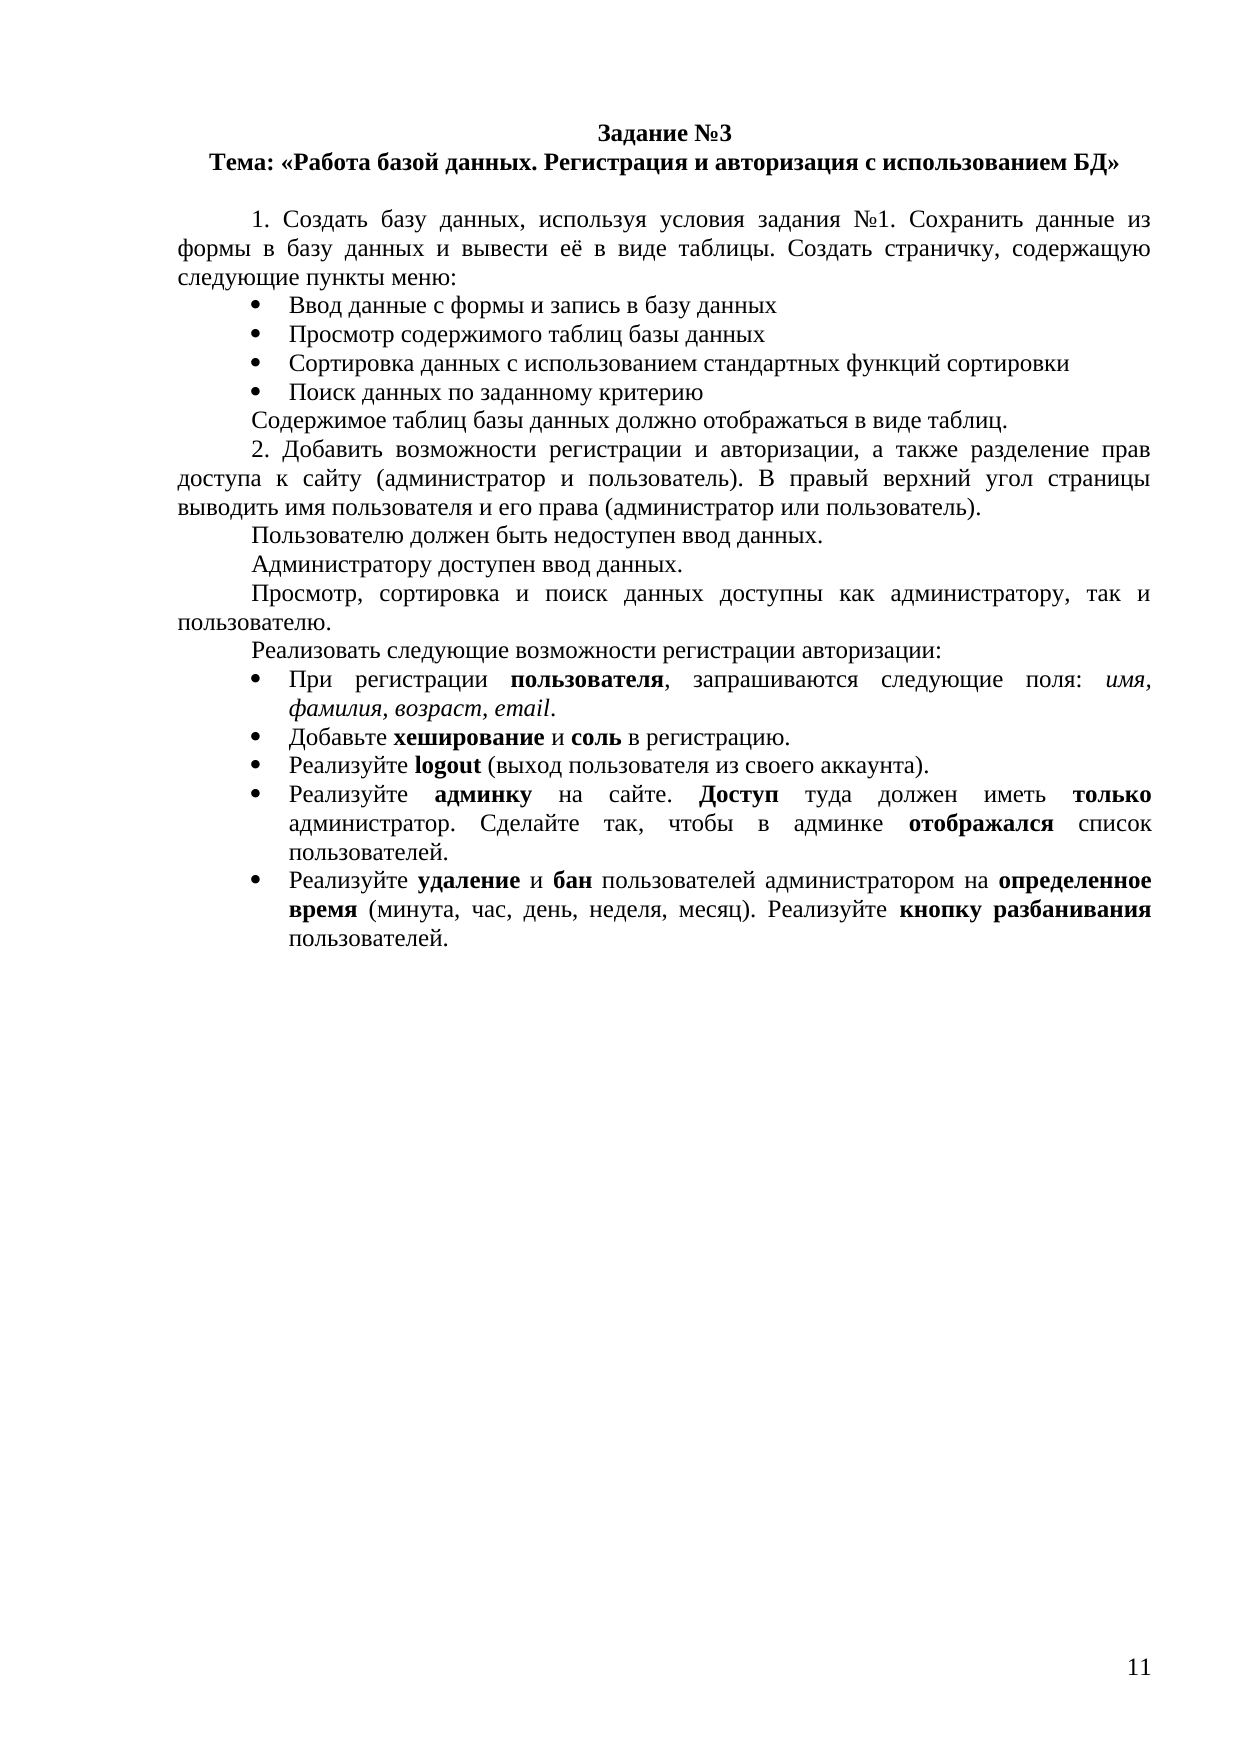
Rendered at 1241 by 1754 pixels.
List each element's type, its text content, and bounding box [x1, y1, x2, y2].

text Просмотр, сортировка и поиск данных доступны как администратору, так и пользователю. [177, 578, 1152, 636]
text Содержимое таблиц базы данных должно отображаться в виде таблиц. [251, 406, 1152, 434]
list Сортировка данных с использованием стандартных функций сортировки [251, 348, 1152, 377]
text Пользователю должен быть недоступен ввод данных. [177, 521, 1152, 549]
list Реализуйте админку на сайте. Доступ туда должен иметь только администратор. Сделайте так, чтобы в админке отображался список пользователей. [251, 779, 1152, 866]
text Администратору доступен ввод данных. [177, 549, 1152, 578]
text 2. Добавить возможности регистрации и авторизации, а также разделение прав доступа к сайту (администратор и пользователь). В правый верхний угол страницы выводить имя пользователя и его права (администратор или пользователь). [177, 434, 1152, 521]
list Поиск данных по заданному критерию [251, 377, 1152, 406]
text Задание №3 [177, 118, 1152, 147]
list Реализуйте удаление и бан пользователей администратором на определенное время (минута, час, день, неделя, месяц). Реализуйте кнопку разбанивания пользователей. [251, 866, 1152, 952]
list Просмотр содержимого таблиц базы данных [251, 319, 1152, 348]
text Тема: «Работа базой данных. Регистрация и авторизация с использованием БД» [177, 147, 1152, 176]
list Добавьте хеширование и соль в регистрацию. [251, 722, 1152, 751]
list При регистрации пользователя, запрашиваются следующие поля: имя, фамилия, возраст, email. [251, 664, 1152, 722]
text Реализовать следующие возможности регистрации авторизации: [177, 636, 1152, 664]
list Ввод данные с формы и запись в базу данных [251, 291, 1152, 319]
list Реализуйте logout (выход пользователя из своего аккаунта). [251, 751, 1152, 779]
text 1. Создать базу данных, используя условия задания №1. Сохранить данные из формы в базу данных и вывести её в виде таблицы. Создать страничку, содержащую следующие пункты меню: [177, 204, 1152, 291]
